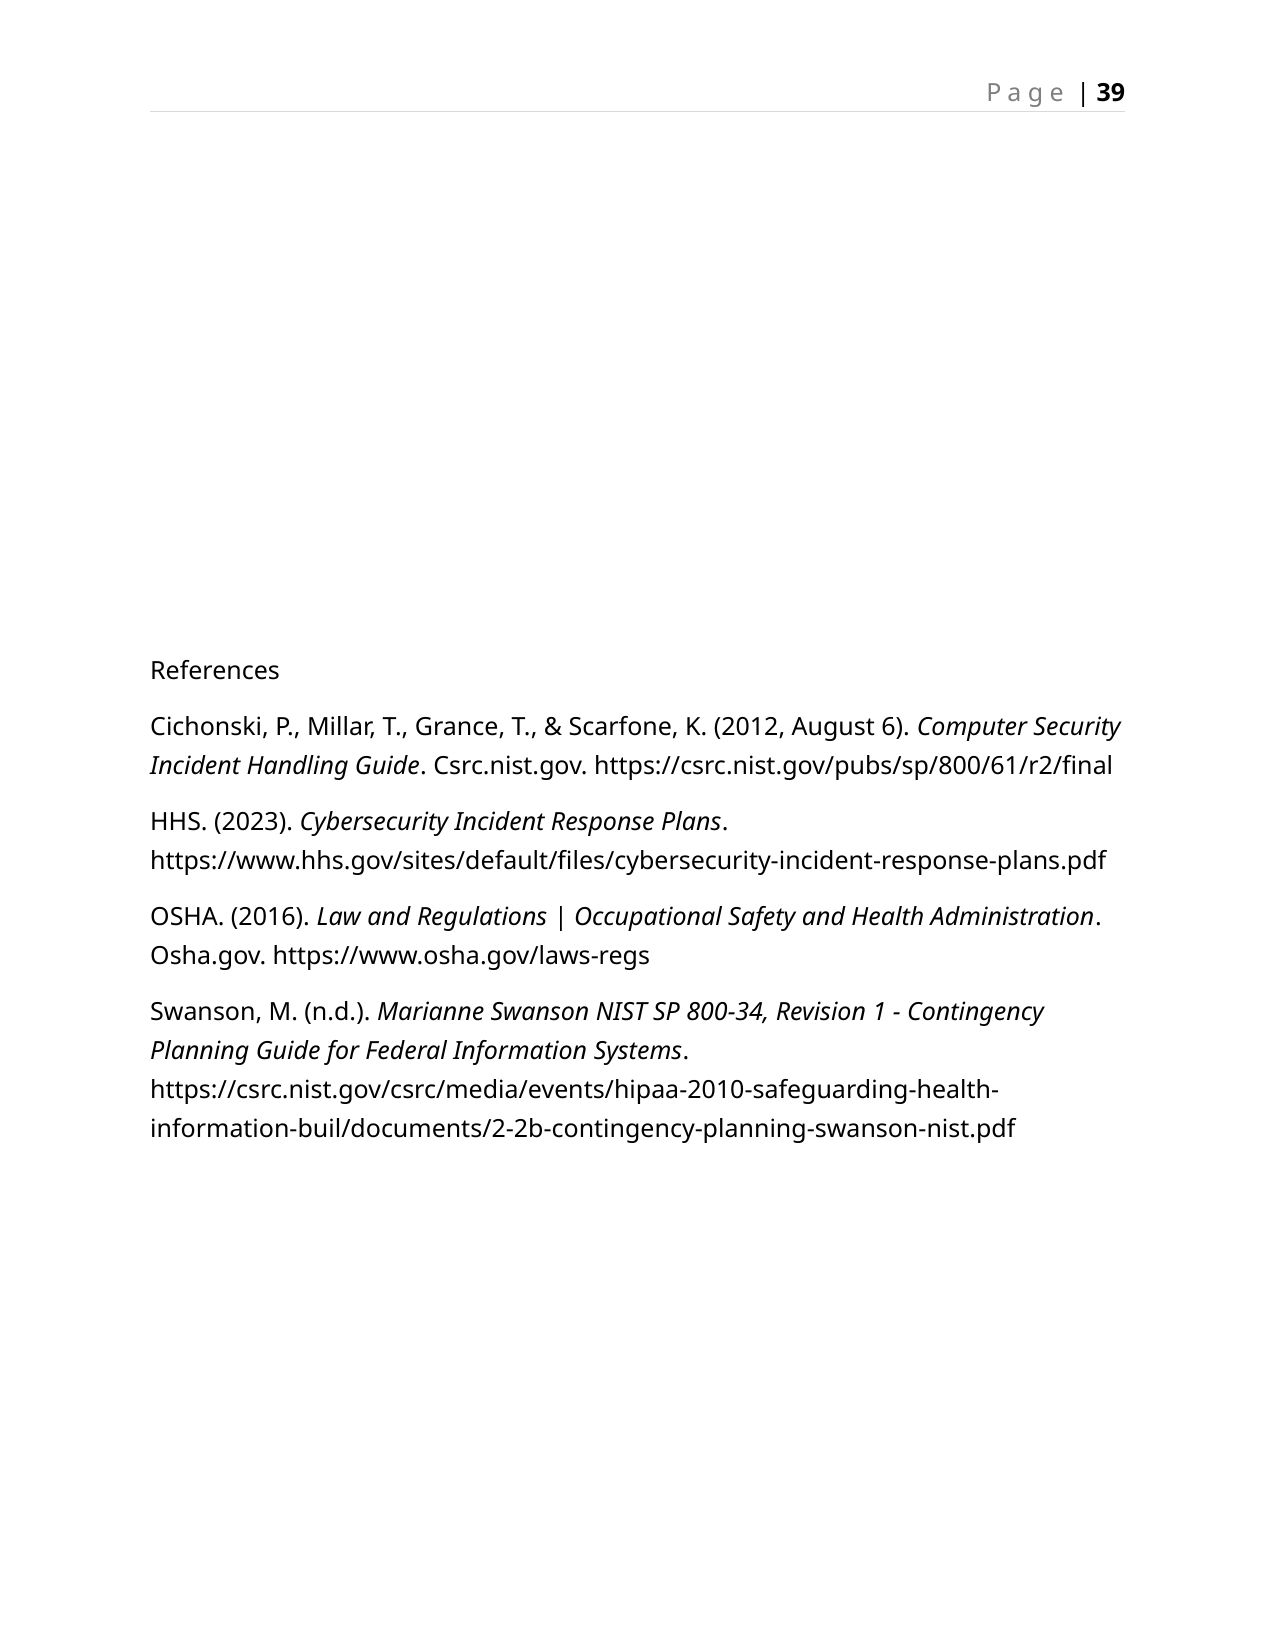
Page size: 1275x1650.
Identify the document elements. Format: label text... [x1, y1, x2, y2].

text Swanson, M. (n.d.). Marianne Swanson NIST SP 800-34, Revision 1 - Contingency Planning Guide for Federal Information Systems. https://csrc.nist.gov/csrc/media/events/hipaa-2010-safeguarding-health-information-buil/documents/2-2b-contingency-planning-swanson-nist.pdf [150, 993, 1125, 1145]
text Cichonski, P., Millar, T., Grance, T., & Scarfone, K. (2012, August 6). Computer Security Incident Handling Guide. Csrc.nist.gov. https://csrc.nist.gov/pubs/sp/800/61/r2/final [150, 708, 1125, 782]
text OSHA. (2016). Law and Regulations | Occupational Safety and Health Administration. Osha.gov. https://www.osha.gov/laws-regs [150, 898, 1125, 972]
text References [150, 652, 1125, 687]
text HHS. (2023). Cybersecurity Incident Response Plans. https://www.hhs.gov/sites/default/files/cybersecurity-incident-response-plans.pdf [150, 803, 1125, 877]
